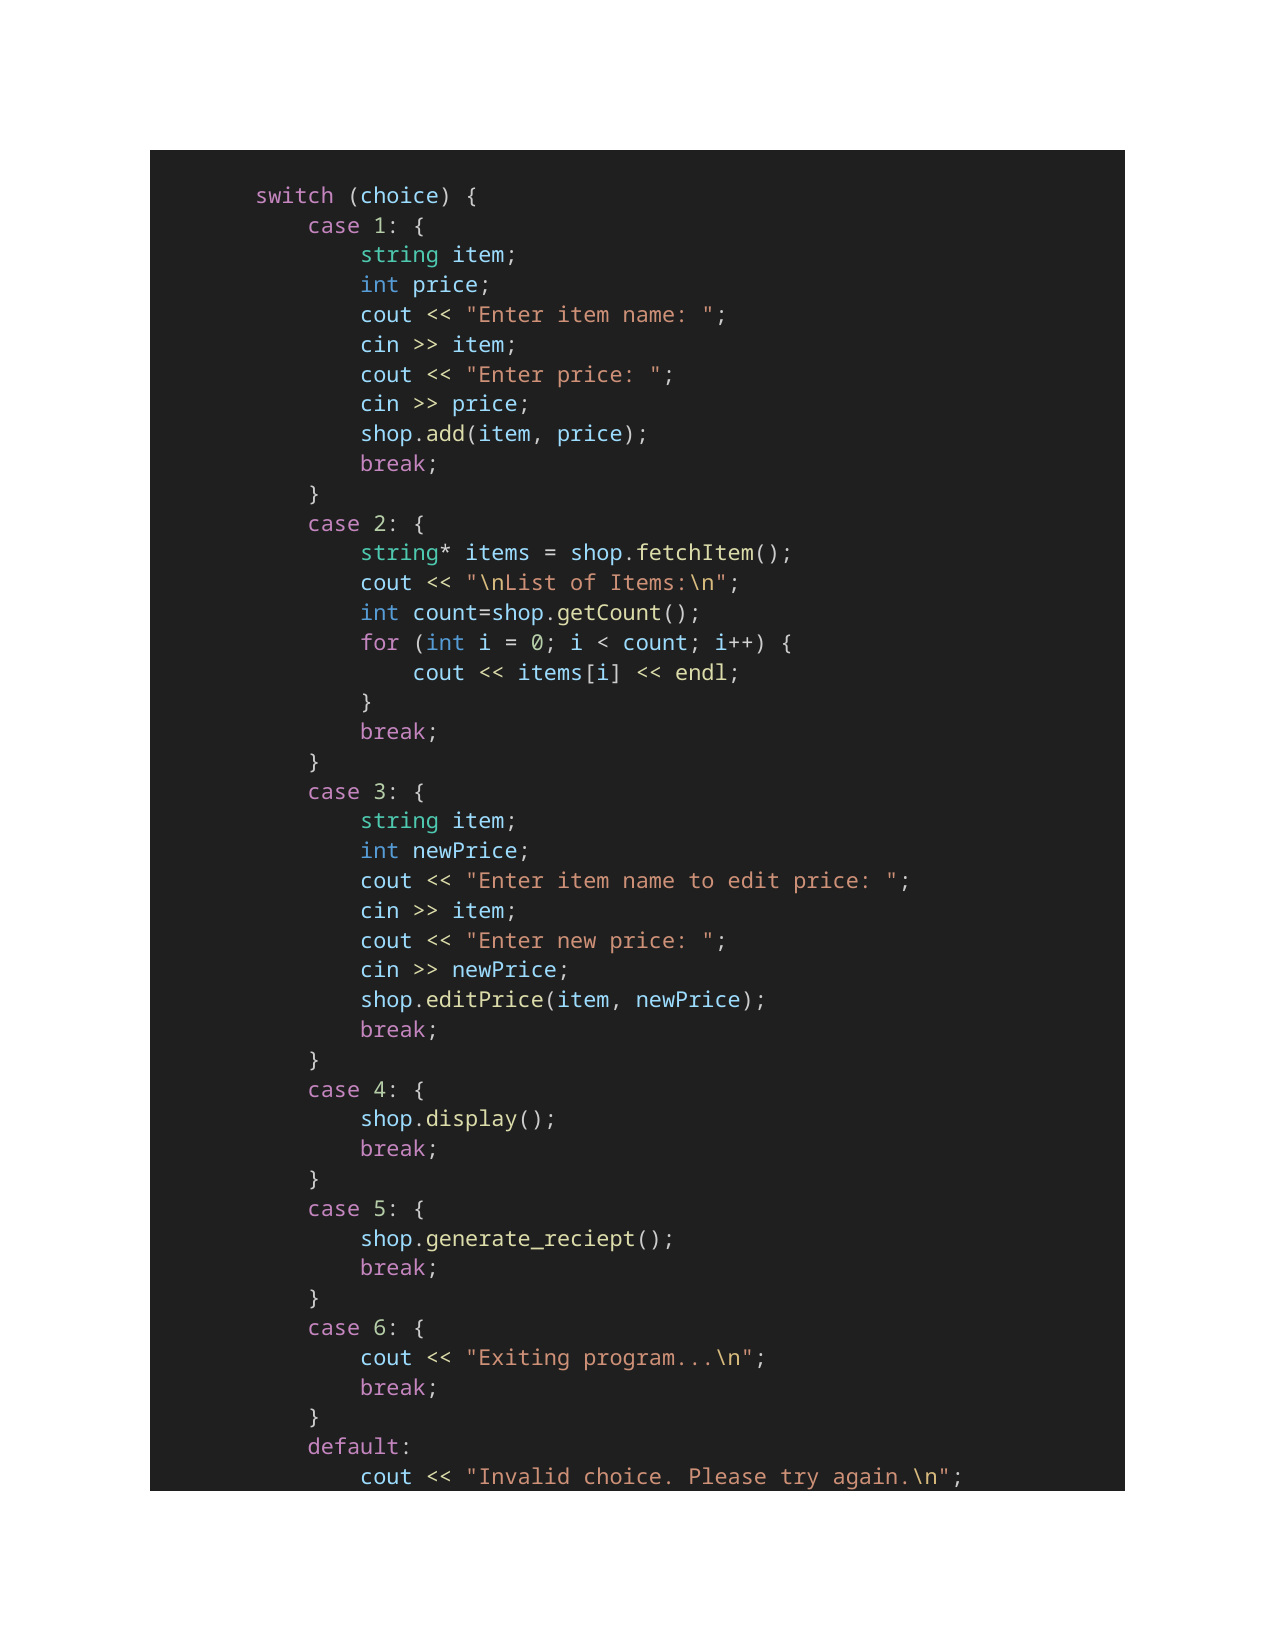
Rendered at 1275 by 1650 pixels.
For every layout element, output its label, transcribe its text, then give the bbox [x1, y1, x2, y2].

text break; [150, 1014, 1125, 1044]
text case 1: { [150, 209, 1125, 239]
text cout << "Enter price: "; [150, 358, 1125, 388]
text cout << "Enter item name to edit price: "; [150, 865, 1125, 895]
text int count=shop.getCount(); [150, 597, 1125, 627]
text string item; [150, 805, 1125, 835]
text cout << "Enter new price: "; [150, 924, 1125, 954]
text case 3: { [150, 776, 1125, 805]
text } [150, 1163, 1125, 1193]
text cout << "Enter item name: "; [150, 299, 1125, 329]
text case 5: { [150, 1193, 1125, 1222]
text } [150, 746, 1125, 776]
text } [150, 478, 1125, 507]
text case 4: { [150, 1073, 1125, 1103]
text break; [150, 1371, 1125, 1401]
text for (int i = 0; i < count; i++) { [150, 627, 1125, 656]
text cout << "\nList of Items:\n"; [150, 567, 1125, 597]
text string* items = shop.fetchItem(); [150, 537, 1125, 567]
text } [150, 686, 1125, 716]
text } [150, 1282, 1125, 1312]
text break; [150, 716, 1125, 746]
text default: [150, 1431, 1125, 1461]
text int newPrice; [150, 835, 1125, 865]
text int price; [150, 269, 1125, 299]
text } [150, 1044, 1125, 1073]
text case 6: { [150, 1312, 1125, 1342]
text break; [150, 448, 1125, 478]
text switch (choice) { [150, 180, 1125, 209]
text } [150, 1401, 1125, 1431]
text cin >> item; [150, 329, 1125, 358]
text cin >> item; [150, 895, 1125, 924]
text cout << "Exiting program...\n"; [150, 1342, 1125, 1371]
text cout << "Invalid choice. Please try again.\n"; [150, 1461, 1125, 1491]
text shop.add(item, price); [150, 418, 1125, 448]
text case 2: { [150, 507, 1125, 537]
text shop.editPrice(item, newPrice); [150, 984, 1125, 1014]
text shop.generate_reciept(); [150, 1222, 1125, 1252]
text break; [150, 1133, 1125, 1163]
text string item; [150, 239, 1125, 269]
text cout << items[i] << endl; [150, 656, 1125, 686]
text cin >> price; [150, 388, 1125, 418]
text shop.display(); [150, 1103, 1125, 1133]
text cin >> newPrice; [150, 954, 1125, 984]
text break; [150, 1252, 1125, 1282]
